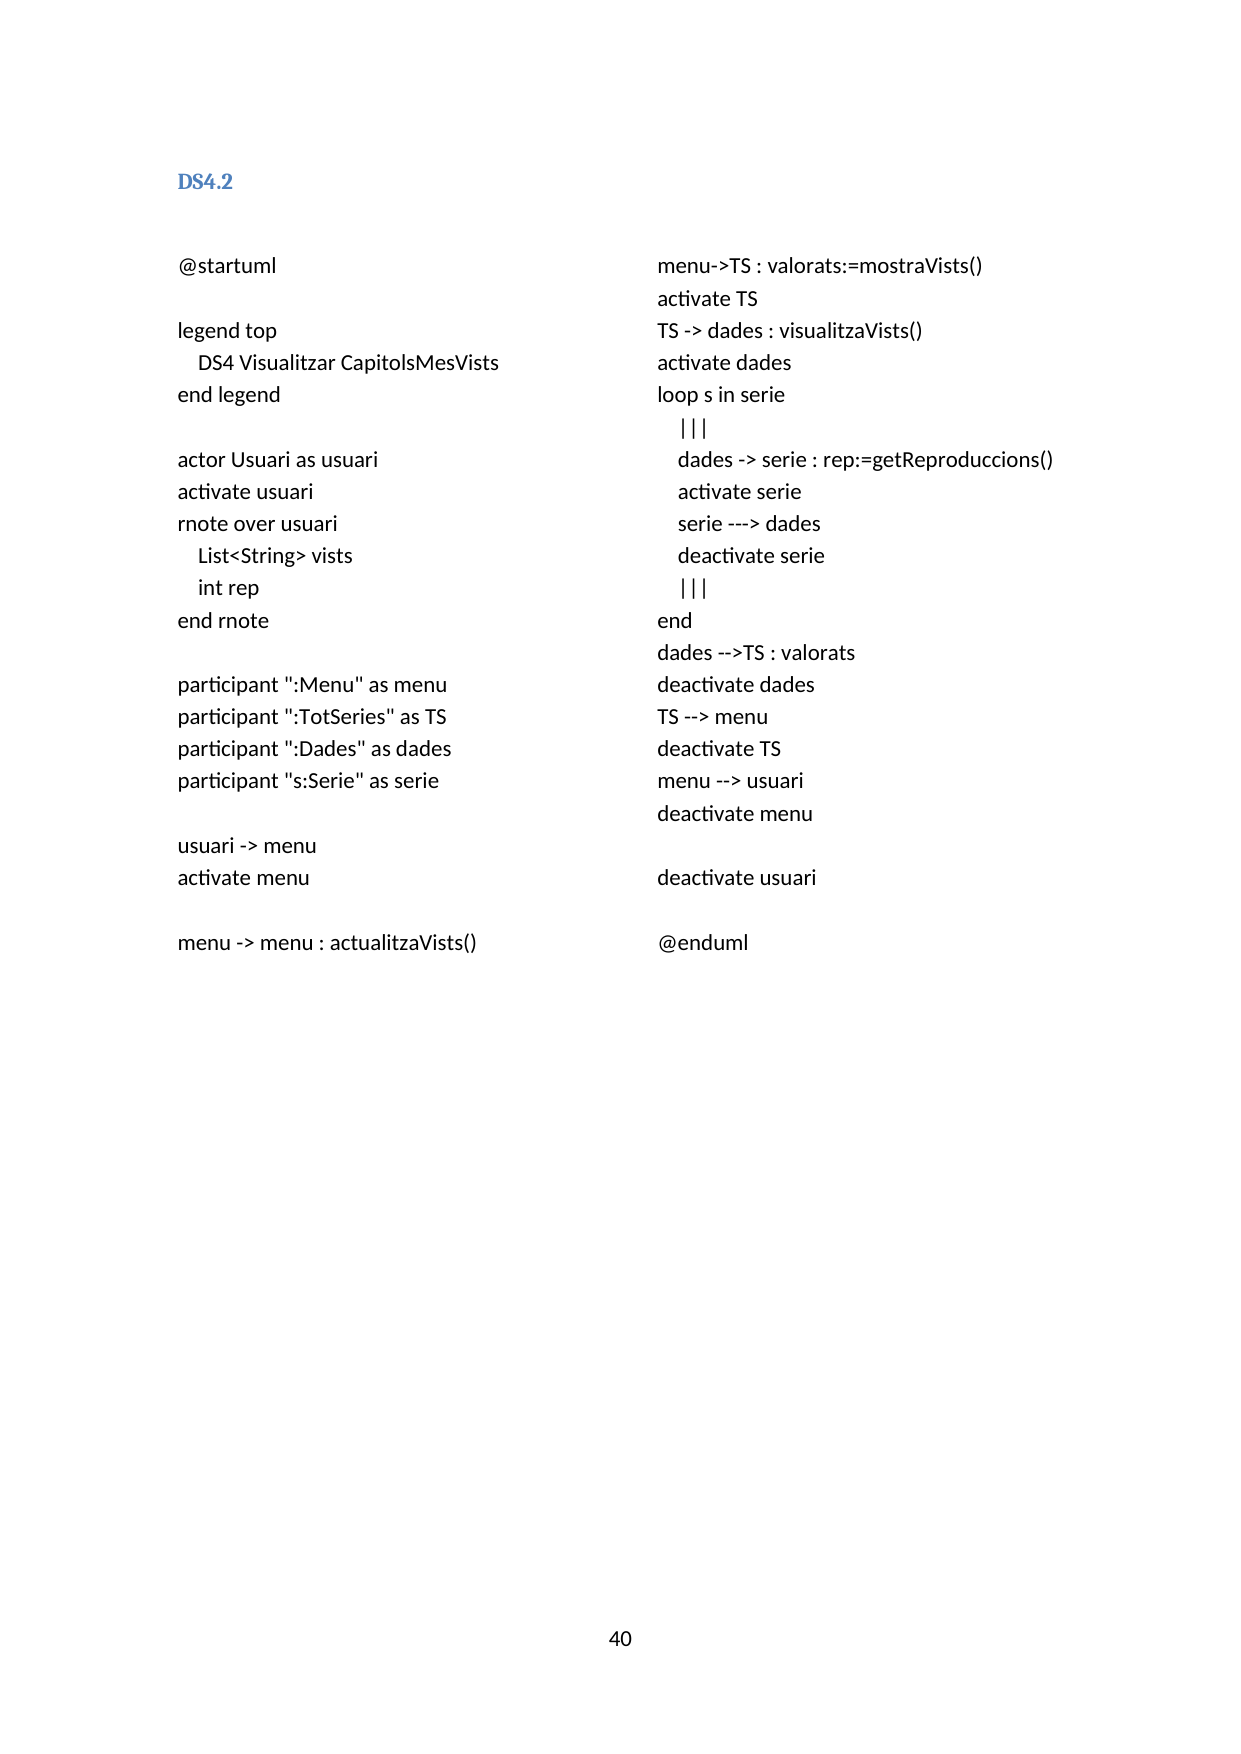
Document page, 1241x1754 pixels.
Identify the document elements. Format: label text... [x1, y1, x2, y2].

text TS --> menu [657, 702, 1063, 730]
text participant "s:Serie" as serie [177, 767, 583, 795]
text activate TS [657, 284, 1063, 312]
text legend top [177, 316, 583, 344]
text int rep [177, 573, 583, 602]
text activate serie [657, 477, 1063, 505]
text activate usuari [177, 477, 583, 505]
text activate menu [177, 863, 583, 891]
text dades -->TS : valorats [657, 638, 1063, 666]
text end rnote [177, 606, 583, 634]
text DS4 Visualitzar CapitolsMesVists [177, 348, 583, 376]
text rnote over usuari [177, 509, 583, 537]
text menu --> usuari [657, 767, 1063, 795]
text menu->TS : valorats:=mostraVists() [657, 252, 1063, 280]
text deactivate dades [657, 670, 1063, 698]
text menu -> menu : actualitzaVists() [177, 928, 583, 956]
text participant ":Menu" as menu [177, 670, 583, 698]
text end legend [177, 380, 583, 408]
text deactivate menu [657, 799, 1063, 827]
text TS -> dades : visualitzaVists() [657, 316, 1063, 344]
text participant ":TotSeries" as TS [177, 702, 583, 730]
text actor Usuari as usuari [177, 445, 583, 473]
text loop s in serie [657, 380, 1063, 408]
text serie ---> dades [657, 509, 1063, 537]
text usuari -> menu [177, 831, 583, 859]
text deactivate TS [657, 734, 1063, 762]
text @startuml [177, 252, 583, 280]
text ||| [657, 573, 1063, 602]
subtitle DS4.2 [177, 168, 1063, 195]
text end [657, 606, 1063, 634]
text deactivate usuari [657, 863, 1063, 891]
text ||| [657, 413, 1063, 441]
text deactivate serie [657, 541, 1063, 569]
text @enduml [657, 928, 1063, 956]
text List<String> vists [177, 541, 583, 569]
text participant ":Dades" as dades [177, 734, 583, 762]
text dades -> serie : rep:=getReproduccions() [657, 445, 1063, 473]
text activate dades [657, 348, 1063, 376]
